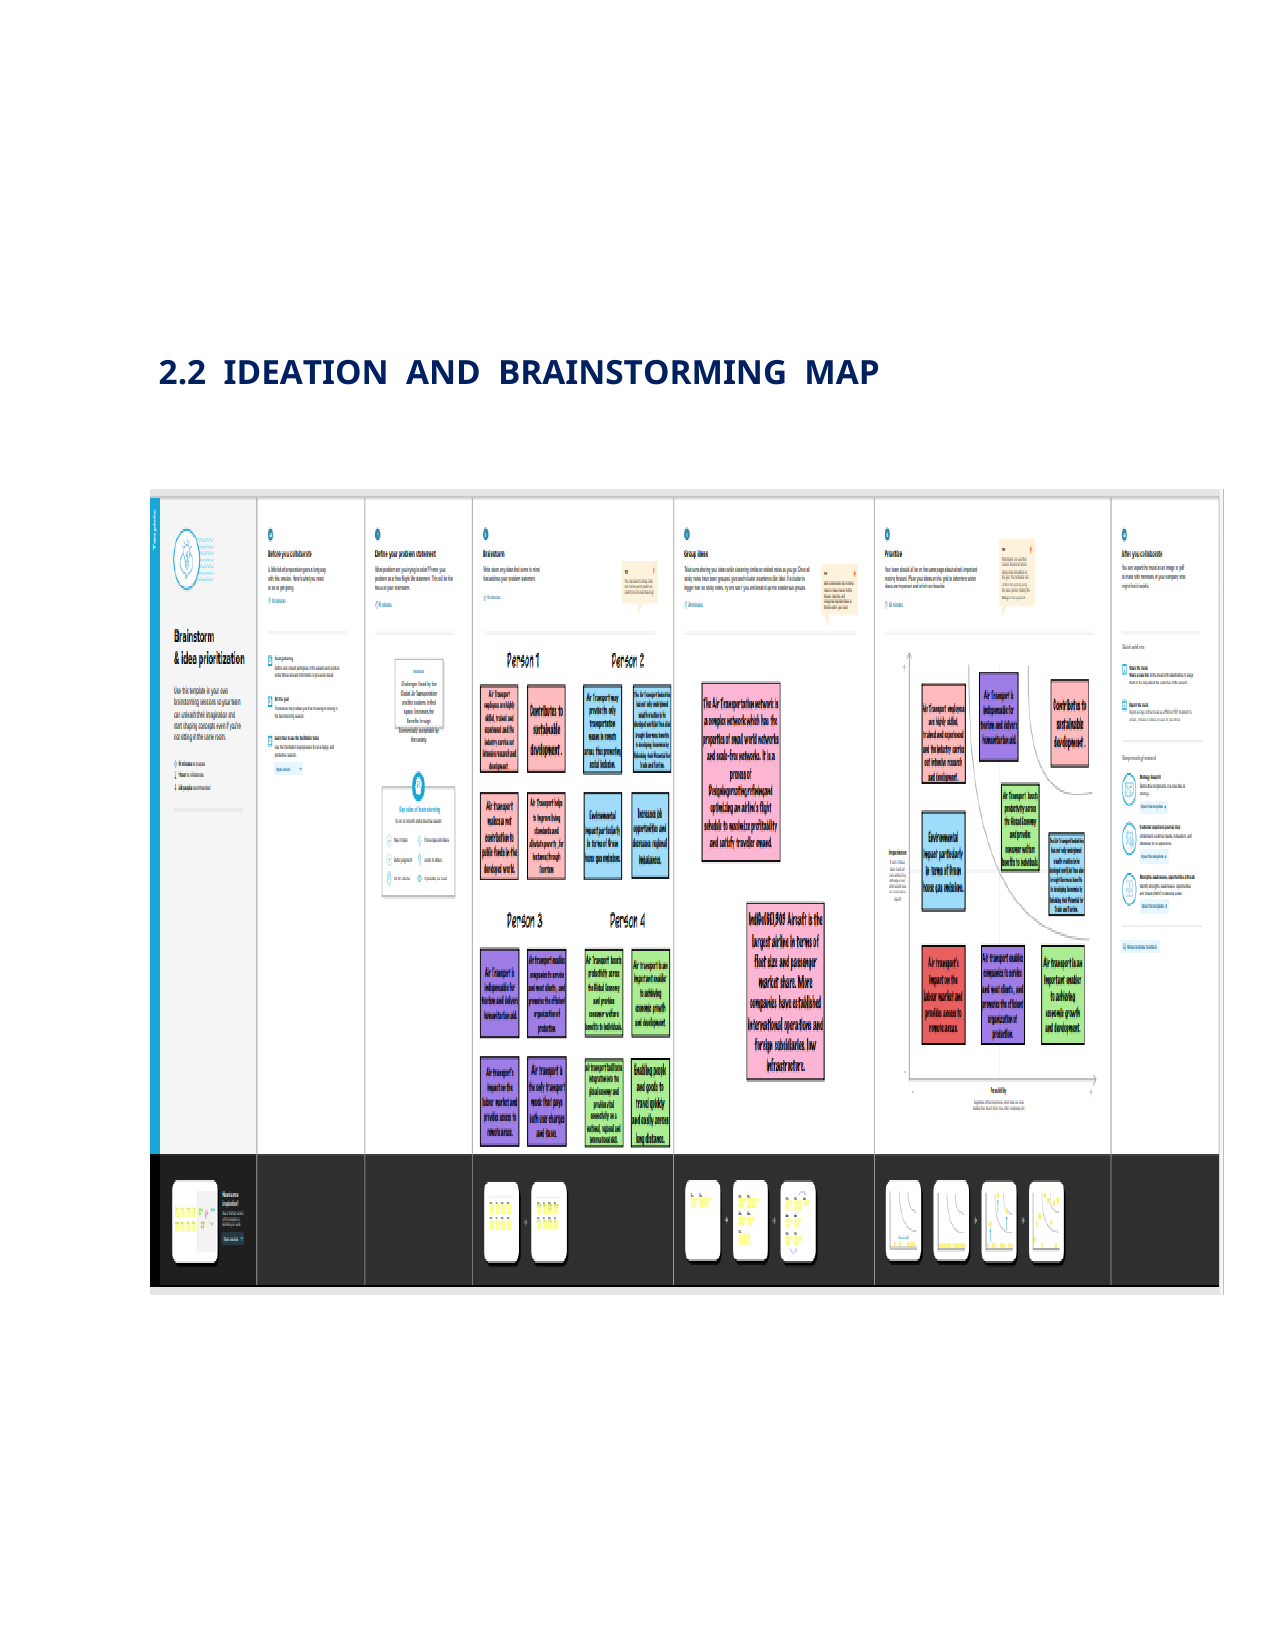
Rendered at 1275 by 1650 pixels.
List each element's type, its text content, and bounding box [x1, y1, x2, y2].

text 2.2 IDEATION AND BRAINSTORMING MAP [150, 349, 1125, 394]
picture [150, 489, 1224, 1295]
